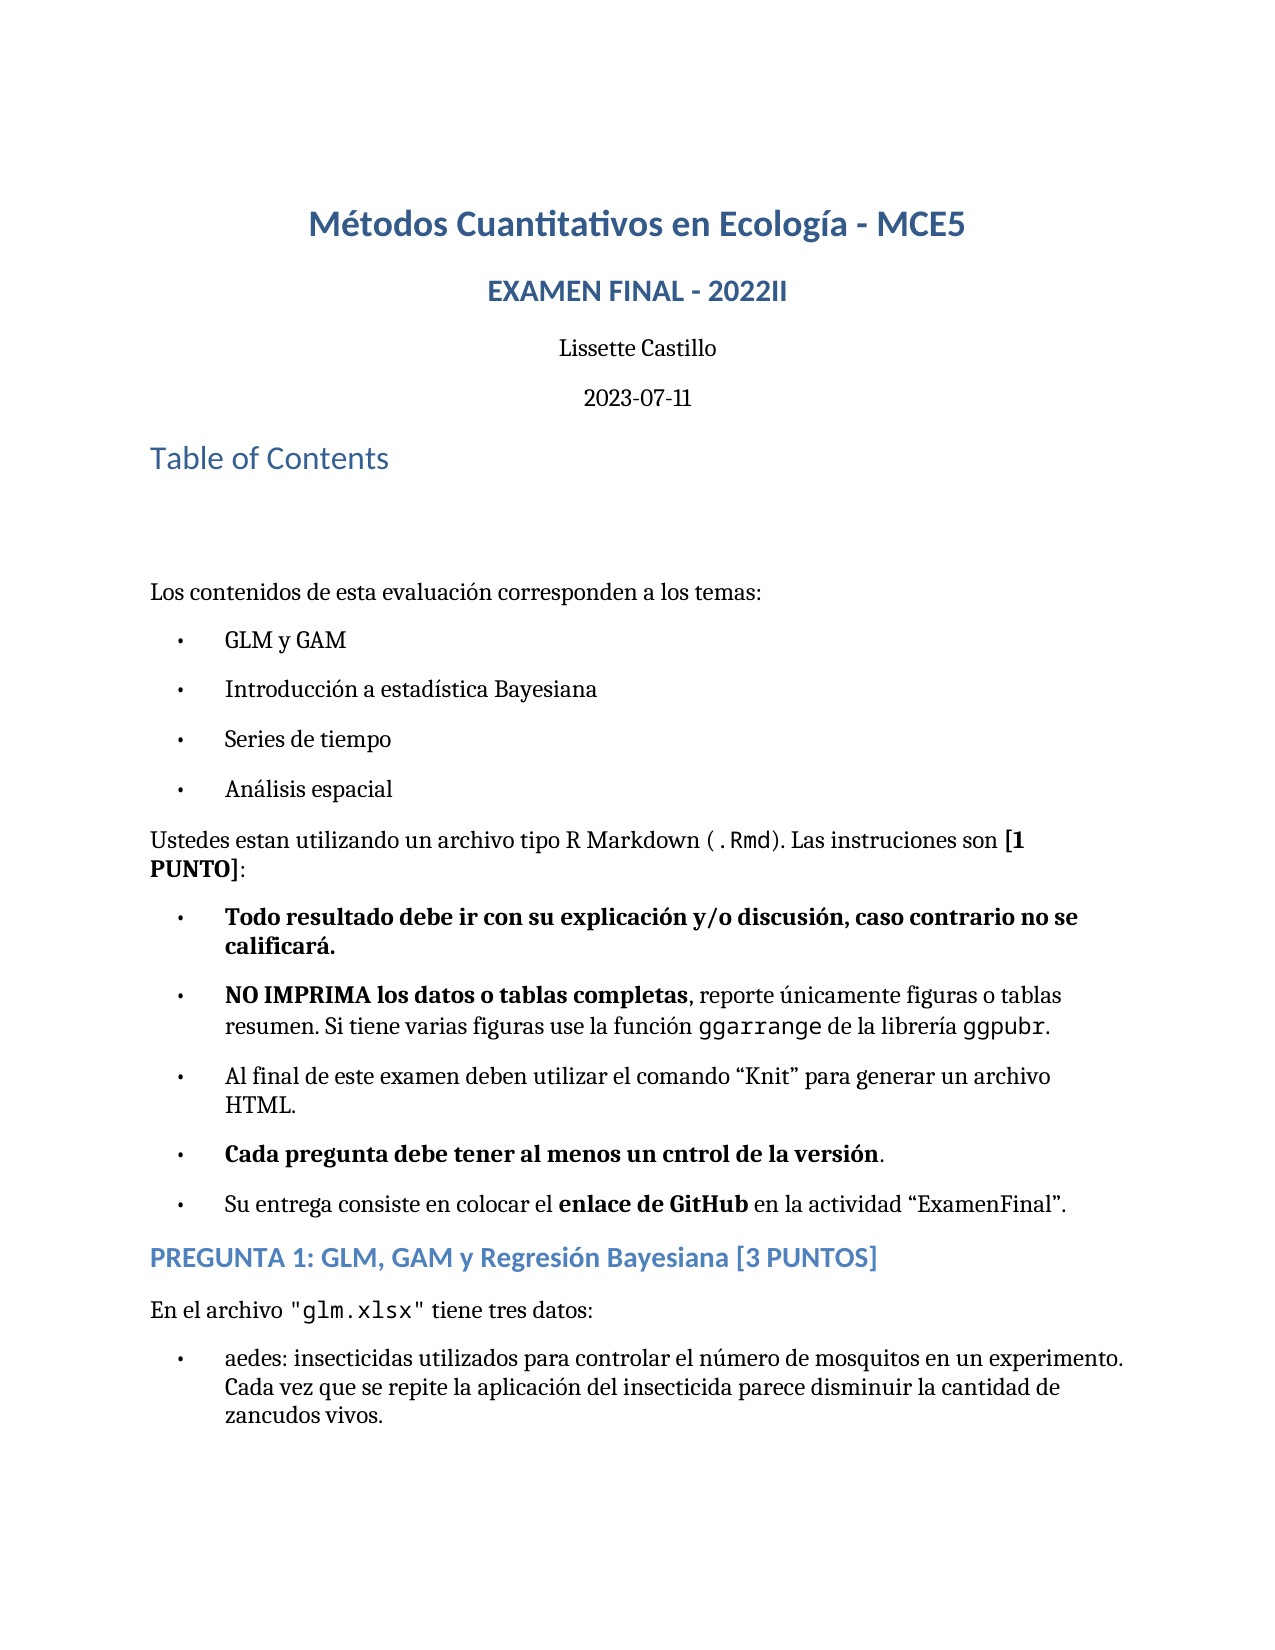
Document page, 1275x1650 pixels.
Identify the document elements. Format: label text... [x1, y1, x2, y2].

subtitle EXAMEN FINAL - 2022II [150, 271, 1125, 309]
list Todo resultado debe ir con su explicación y/o discusión, caso contrario no se calificará. [175, 903, 1125, 960]
text 2023-07-11 [150, 383, 1125, 412]
list GLM y GAM [175, 626, 1125, 654]
list Análisis espacial [175, 774, 1125, 803]
list NO IMPRIMA los datos o tablas completas, reporte únicamente figuras o tablas resumen. Si tiene varias figuras use la función ggarrange de la librería ggpubr. [175, 981, 1125, 1041]
text En el archivo "glm.xlsx" tiene tres datos: [150, 1294, 1125, 1325]
list Introducción a estadística Bayesiana [175, 675, 1125, 704]
list Series de tiempo [175, 725, 1125, 754]
list aedes: insecticidas utilizados para controlar el número de mosquitos en un experimento. Cada vez que se repite la aplicación del insecticida parece disminuir la cantidad de zancudos vivos. [175, 1344, 1125, 1430]
list Su entrega consiste en colocar el enlace de GitHub en la actividad “ExamenFinal”. [175, 1190, 1125, 1219]
title Métodos Cuantitativos en Ecología - MCE5 [150, 200, 1125, 246]
list Al final de este examen deben utilizar el comando “Knit” para generar un archivo HTML. [175, 1062, 1125, 1119]
list Cada pregunta debe tener al menos un cntrol de la versión. [175, 1140, 1125, 1169]
text Ustedes estan utilizando un archivo tipo R Markdown (.Rmd). Las instruciones son [1 PUNTO]: [150, 824, 1125, 884]
text Los contenidos de esta evaluación corresponden a los temas: [150, 578, 1125, 607]
text Lissette Castillo [150, 334, 1125, 363]
subtitle PREGUNTA 1: GLM, GAM y Regresión Bayesiana [3 PUNTOS] [150, 1239, 1125, 1275]
